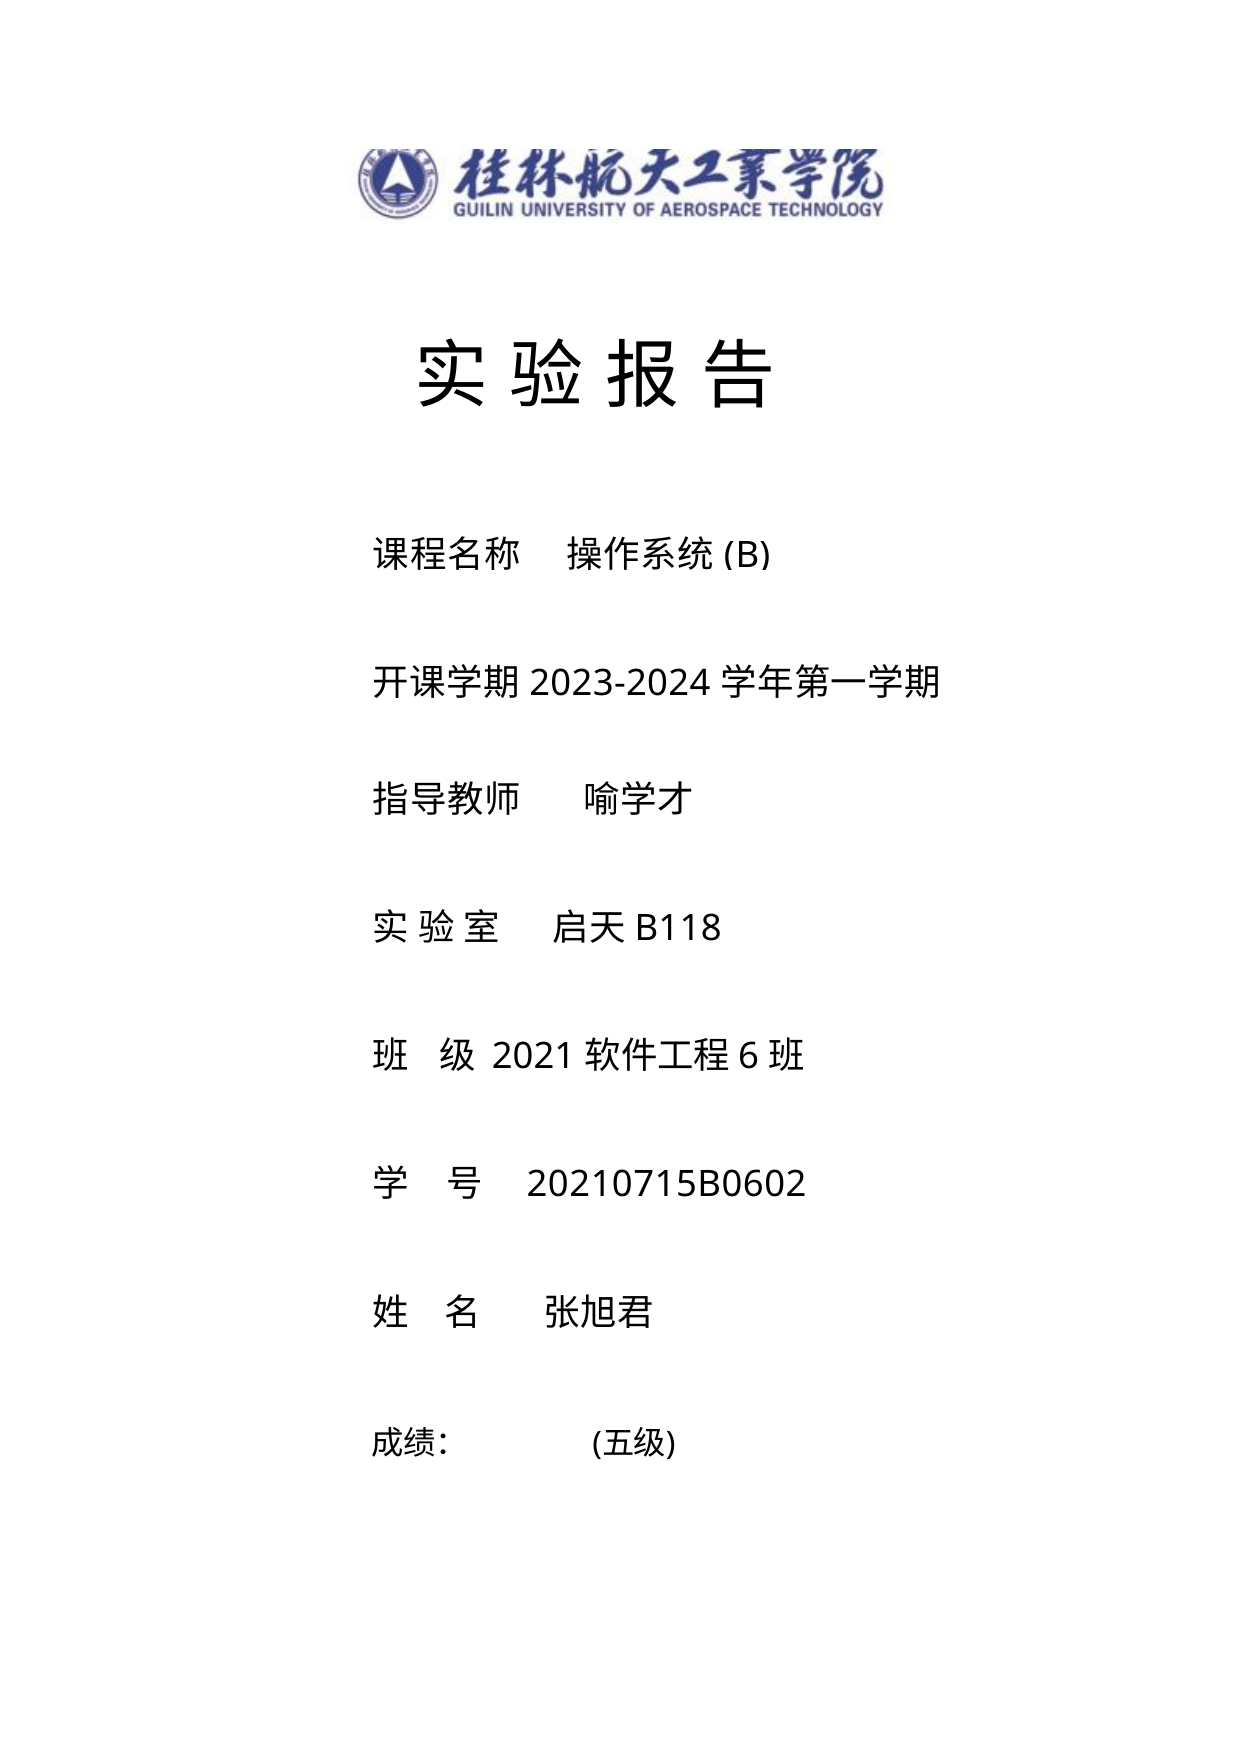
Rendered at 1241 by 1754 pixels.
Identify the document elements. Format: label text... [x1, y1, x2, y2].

text 学 号 20210715B0602 [372, 1154, 973, 1208]
text 课程名称 操作系统 (B) [372, 525, 973, 578]
text 实 验 报 告 [414, 323, 1054, 421]
text 班 级 2021 软件工程 6 班 [372, 1026, 973, 1079]
text 成绩： (五级) [371, 1418, 1054, 1464]
picture [348, 149, 891, 226]
text 实 验 室 启天 B118 [372, 898, 973, 951]
text 开课学期 2023-2024 学年第一学期 指导教师 喻学才 [372, 653, 973, 822]
text 姓 名 张旭君 [372, 1283, 973, 1336]
